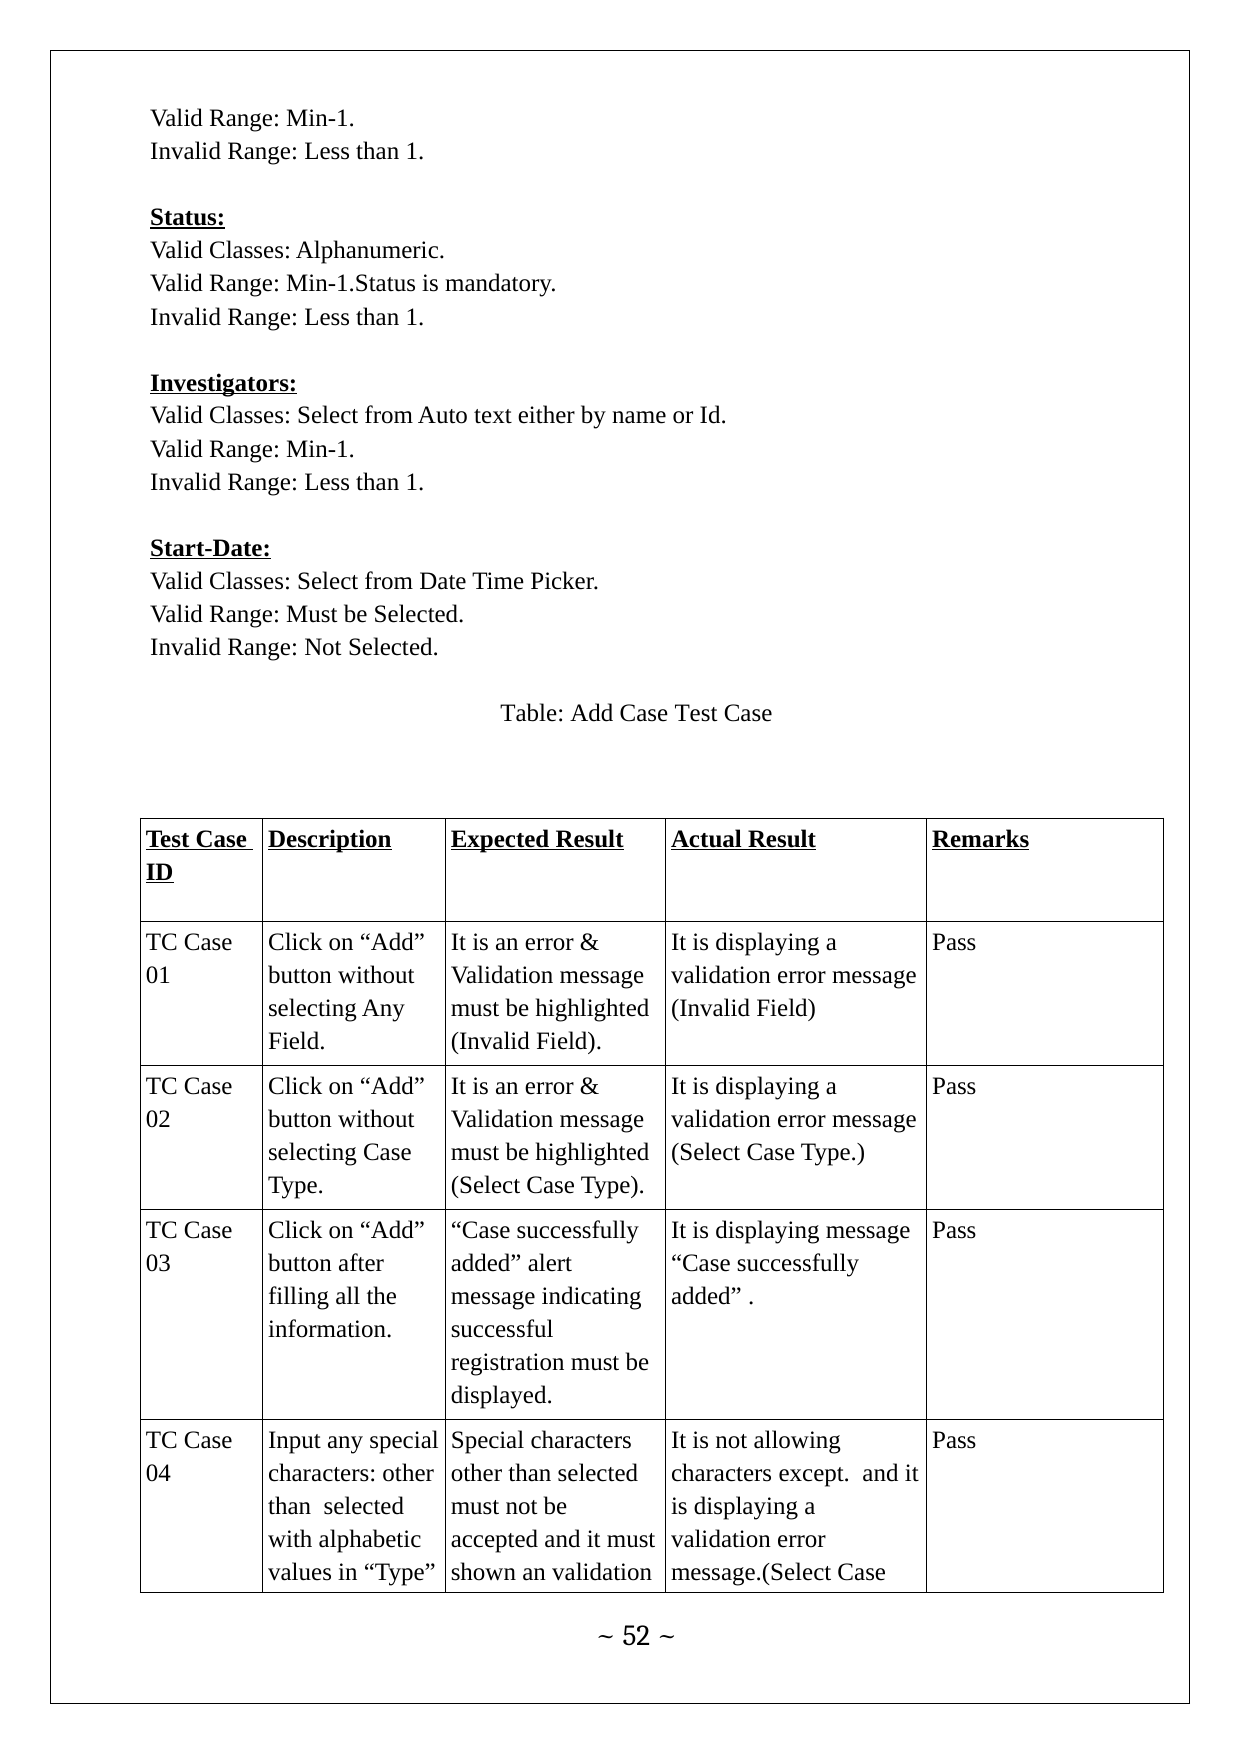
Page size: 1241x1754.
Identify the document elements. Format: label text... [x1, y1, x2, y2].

text Investigators: [150, 368, 1122, 396]
text Table: Add Case Test Case [150, 698, 1122, 727]
text Invalid Range: Less than 1. [150, 136, 1122, 165]
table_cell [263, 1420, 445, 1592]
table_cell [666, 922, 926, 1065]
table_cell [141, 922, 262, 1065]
text Invalid Range: Less than 1. [150, 467, 1122, 495]
text Valid Range: Min-1. [150, 434, 1122, 462]
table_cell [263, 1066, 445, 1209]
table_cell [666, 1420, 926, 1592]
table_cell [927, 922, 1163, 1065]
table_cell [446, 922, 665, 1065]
text Valid Range: Min-1. [150, 103, 1122, 132]
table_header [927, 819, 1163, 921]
text Valid Classes: Alphanumeric. [150, 236, 1122, 264]
text Valid Classes: Select from Auto text either by name or Id. [150, 401, 1122, 429]
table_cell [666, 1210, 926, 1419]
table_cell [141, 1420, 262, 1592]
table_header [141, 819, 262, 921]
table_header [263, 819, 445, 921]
text Status: [150, 202, 1122, 231]
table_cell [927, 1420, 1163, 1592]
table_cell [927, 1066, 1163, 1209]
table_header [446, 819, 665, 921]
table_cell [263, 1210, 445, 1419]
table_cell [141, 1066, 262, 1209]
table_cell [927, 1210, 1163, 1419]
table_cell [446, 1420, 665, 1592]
text Invalid Range: Less than 1. [150, 302, 1122, 330]
text Invalid Range: Not Selected. [150, 632, 1122, 661]
text Valid Classes: Select from Date Time Picker. [150, 566, 1122, 594]
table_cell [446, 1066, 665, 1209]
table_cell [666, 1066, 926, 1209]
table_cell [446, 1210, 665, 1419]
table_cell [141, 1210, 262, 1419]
text Valid Range: Min-1.Status is mandatory. [150, 268, 1122, 297]
text Valid Range: Must be Selected. [150, 599, 1122, 627]
text Start-Date: [150, 533, 1122, 561]
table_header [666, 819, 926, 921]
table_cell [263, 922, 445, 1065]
